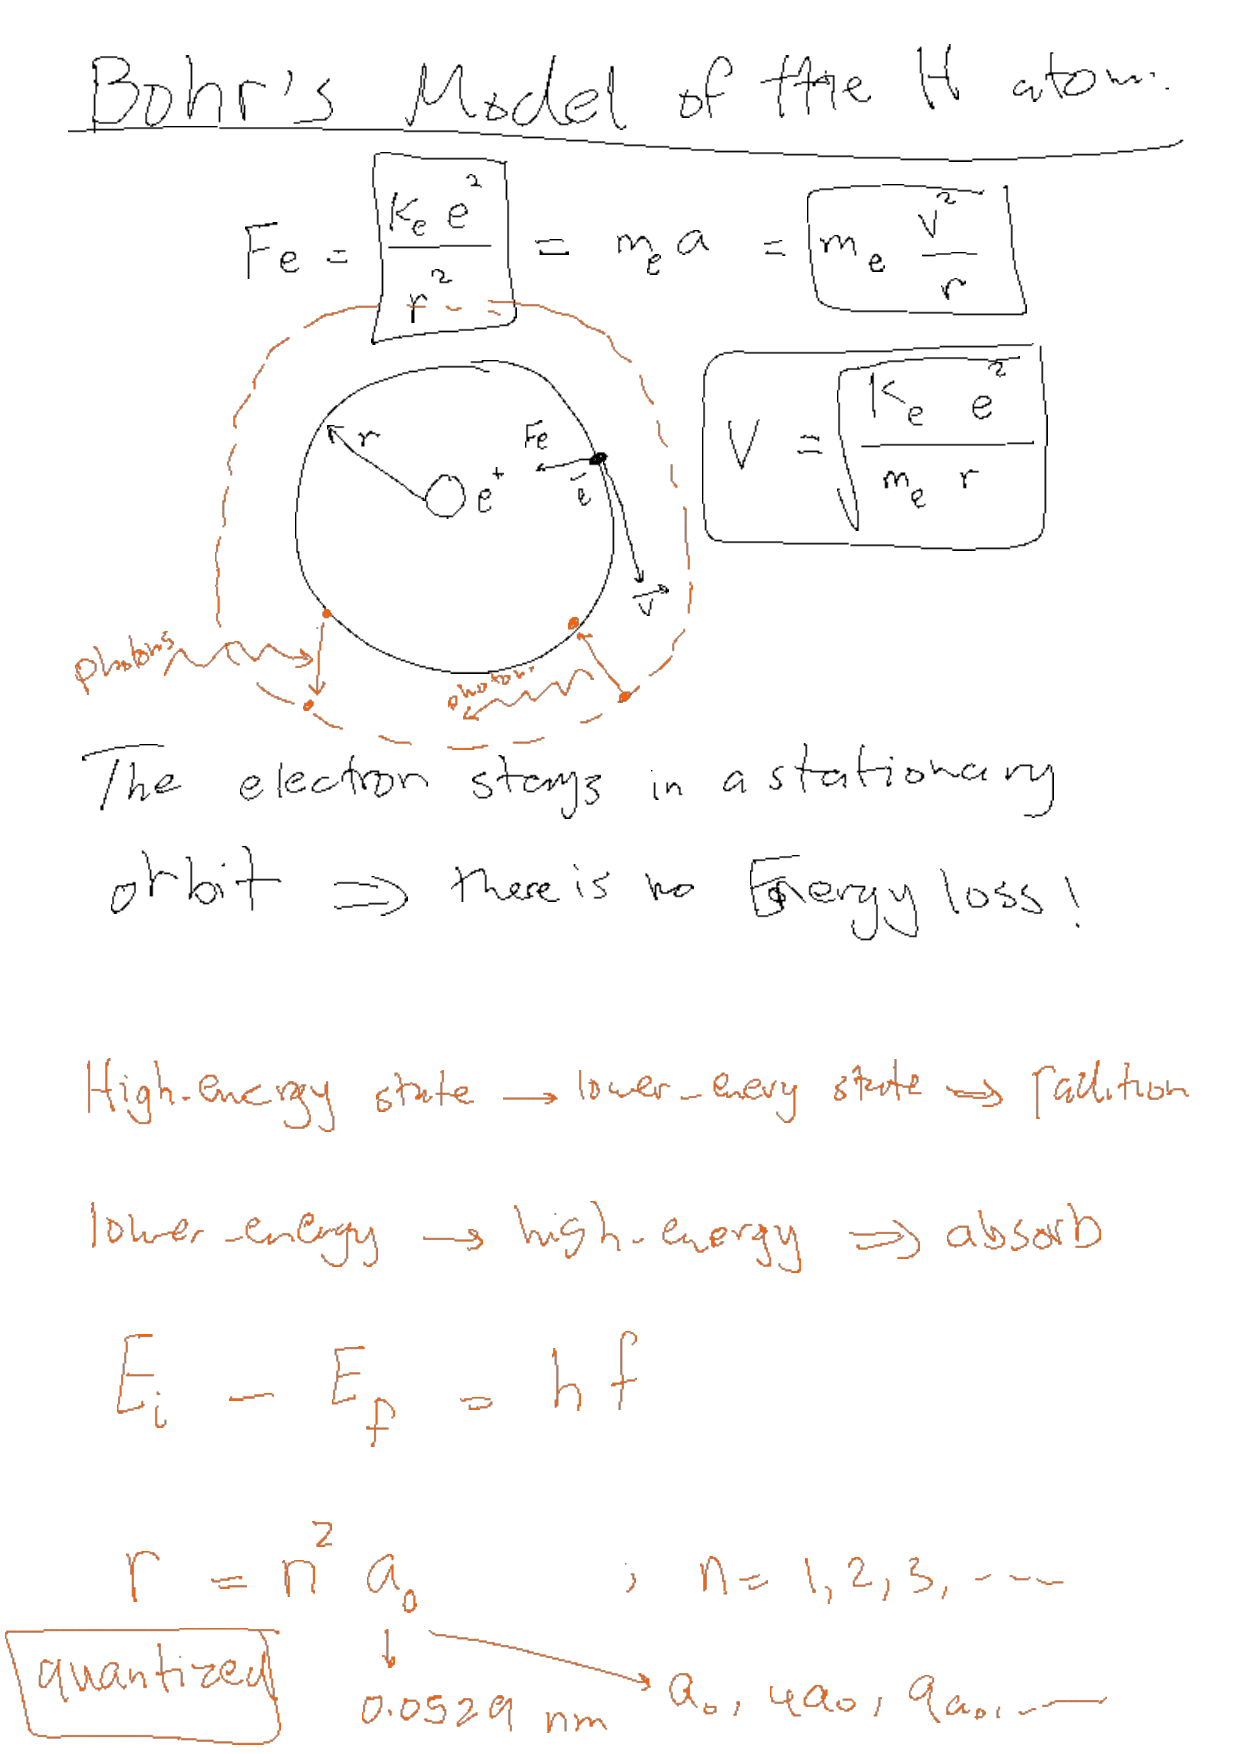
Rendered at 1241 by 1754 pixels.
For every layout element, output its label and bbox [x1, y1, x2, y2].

picture [1032, 1060, 1189, 1119]
picture [625, 1563, 636, 1594]
picture [503, 1070, 797, 1123]
picture [460, 1397, 494, 1410]
picture [750, 855, 1081, 942]
picture [126, 1551, 161, 1602]
picture [535, 239, 569, 255]
picture [117, 1334, 168, 1428]
picture [1013, 51, 1169, 102]
picture [451, 864, 694, 902]
picture [111, 846, 283, 914]
picture [332, 1346, 395, 1447]
picture [91, 1202, 378, 1267]
picture [834, 1059, 1003, 1107]
picture [312, 1521, 332, 1547]
picture [849, 1220, 920, 1259]
picture [805, 1557, 947, 1604]
picture [82, 744, 183, 812]
picture [723, 743, 1054, 818]
picture [514, 1201, 801, 1273]
picture [770, 1685, 882, 1718]
picture [651, 770, 684, 800]
picture [282, 1560, 315, 1597]
picture [764, 240, 787, 256]
picture [229, 1393, 274, 1401]
picture [367, 1554, 417, 1613]
picture [552, 1348, 581, 1411]
picture [334, 876, 408, 916]
picture [611, 1331, 637, 1410]
picture [679, 55, 871, 118]
picture [472, 755, 601, 819]
picture [68, 54, 1185, 750]
picture [362, 1629, 740, 1733]
picture [974, 1574, 1065, 1585]
picture [947, 1203, 1101, 1251]
picture [807, 184, 1027, 317]
picture [87, 1058, 336, 1132]
picture [5, 1628, 281, 1745]
picture [211, 1576, 247, 1589]
picture [699, 1556, 768, 1596]
picture [617, 230, 709, 275]
picture [909, 1675, 1107, 1723]
picture [245, 222, 349, 279]
picture [702, 343, 1048, 551]
picture [422, 1229, 483, 1251]
picture [376, 1070, 474, 1112]
picture [240, 755, 428, 801]
picture [917, 44, 959, 111]
